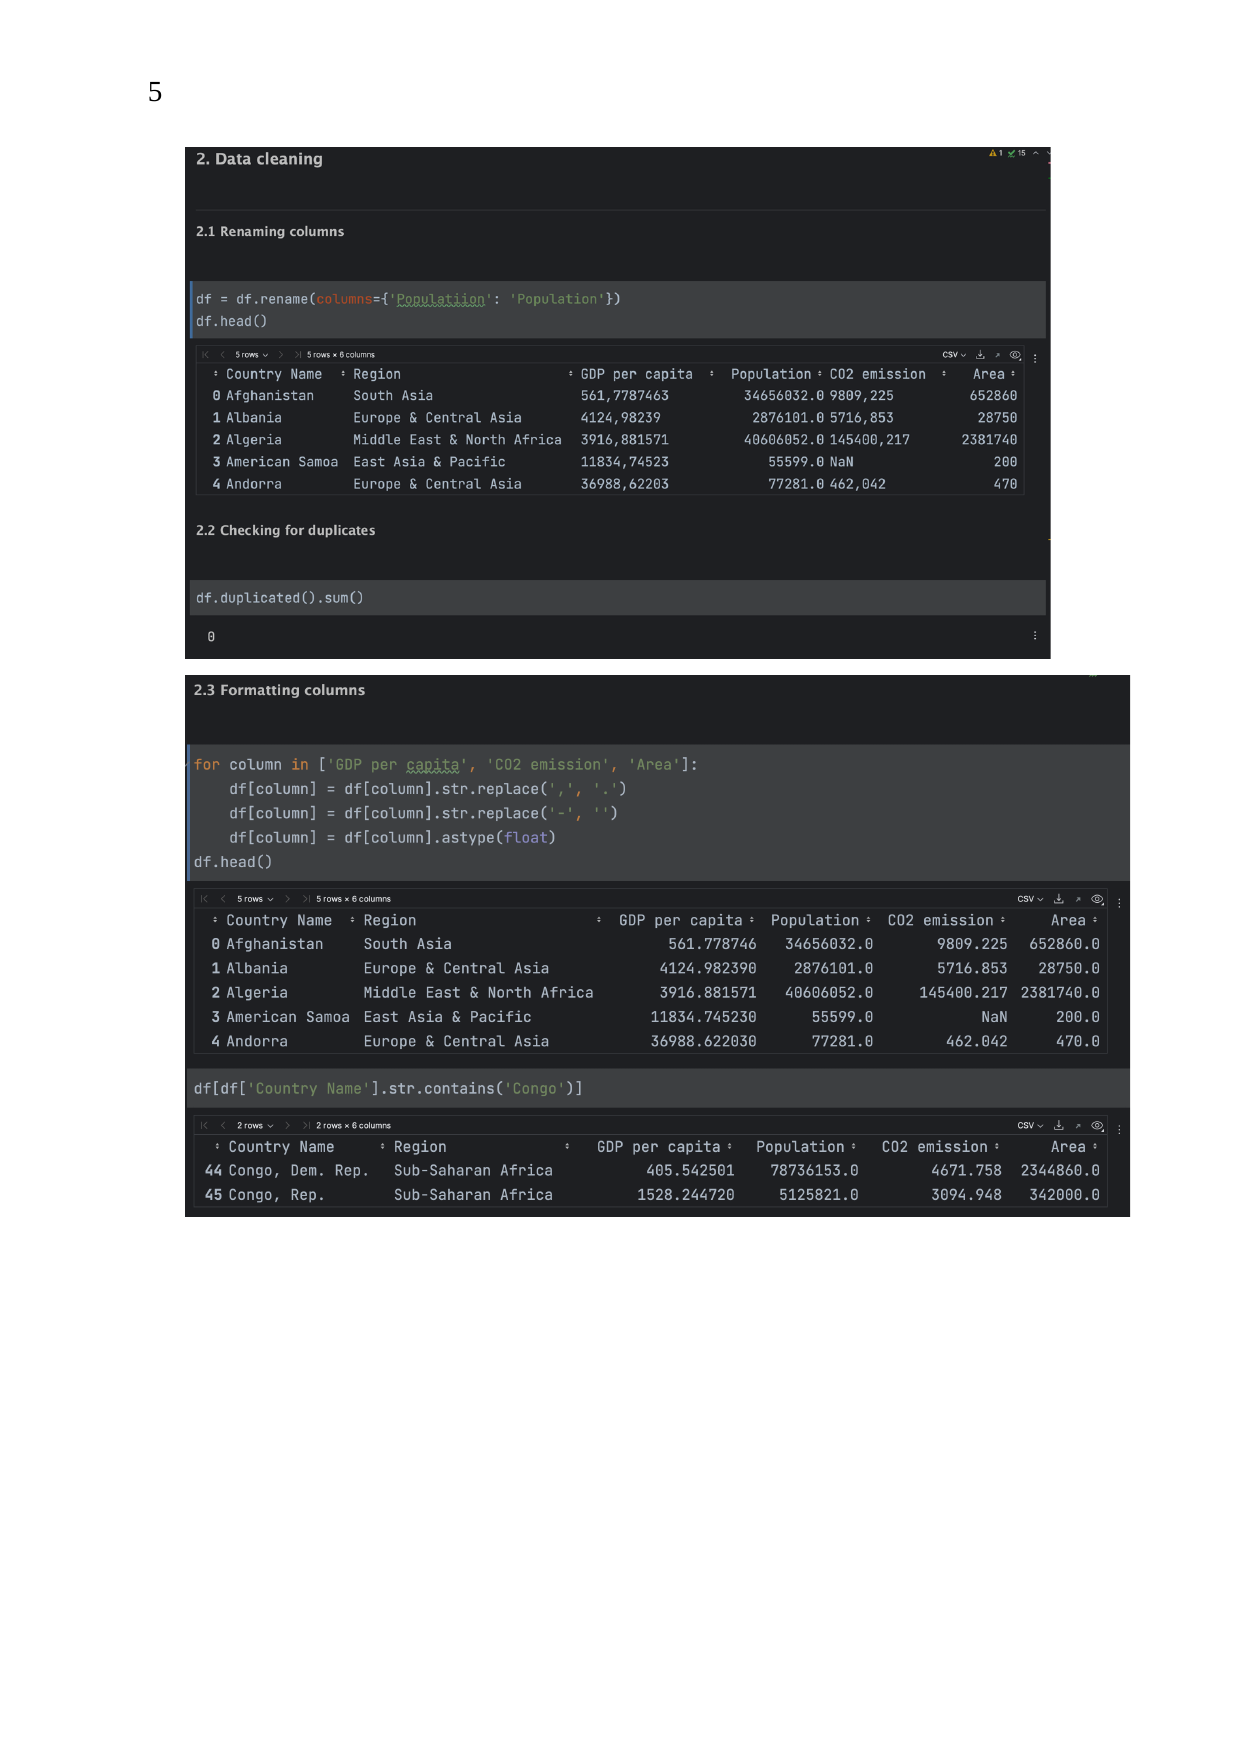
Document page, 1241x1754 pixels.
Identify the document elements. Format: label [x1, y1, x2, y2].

picture [185, 675, 1130, 1217]
picture [185, 147, 1051, 659]
